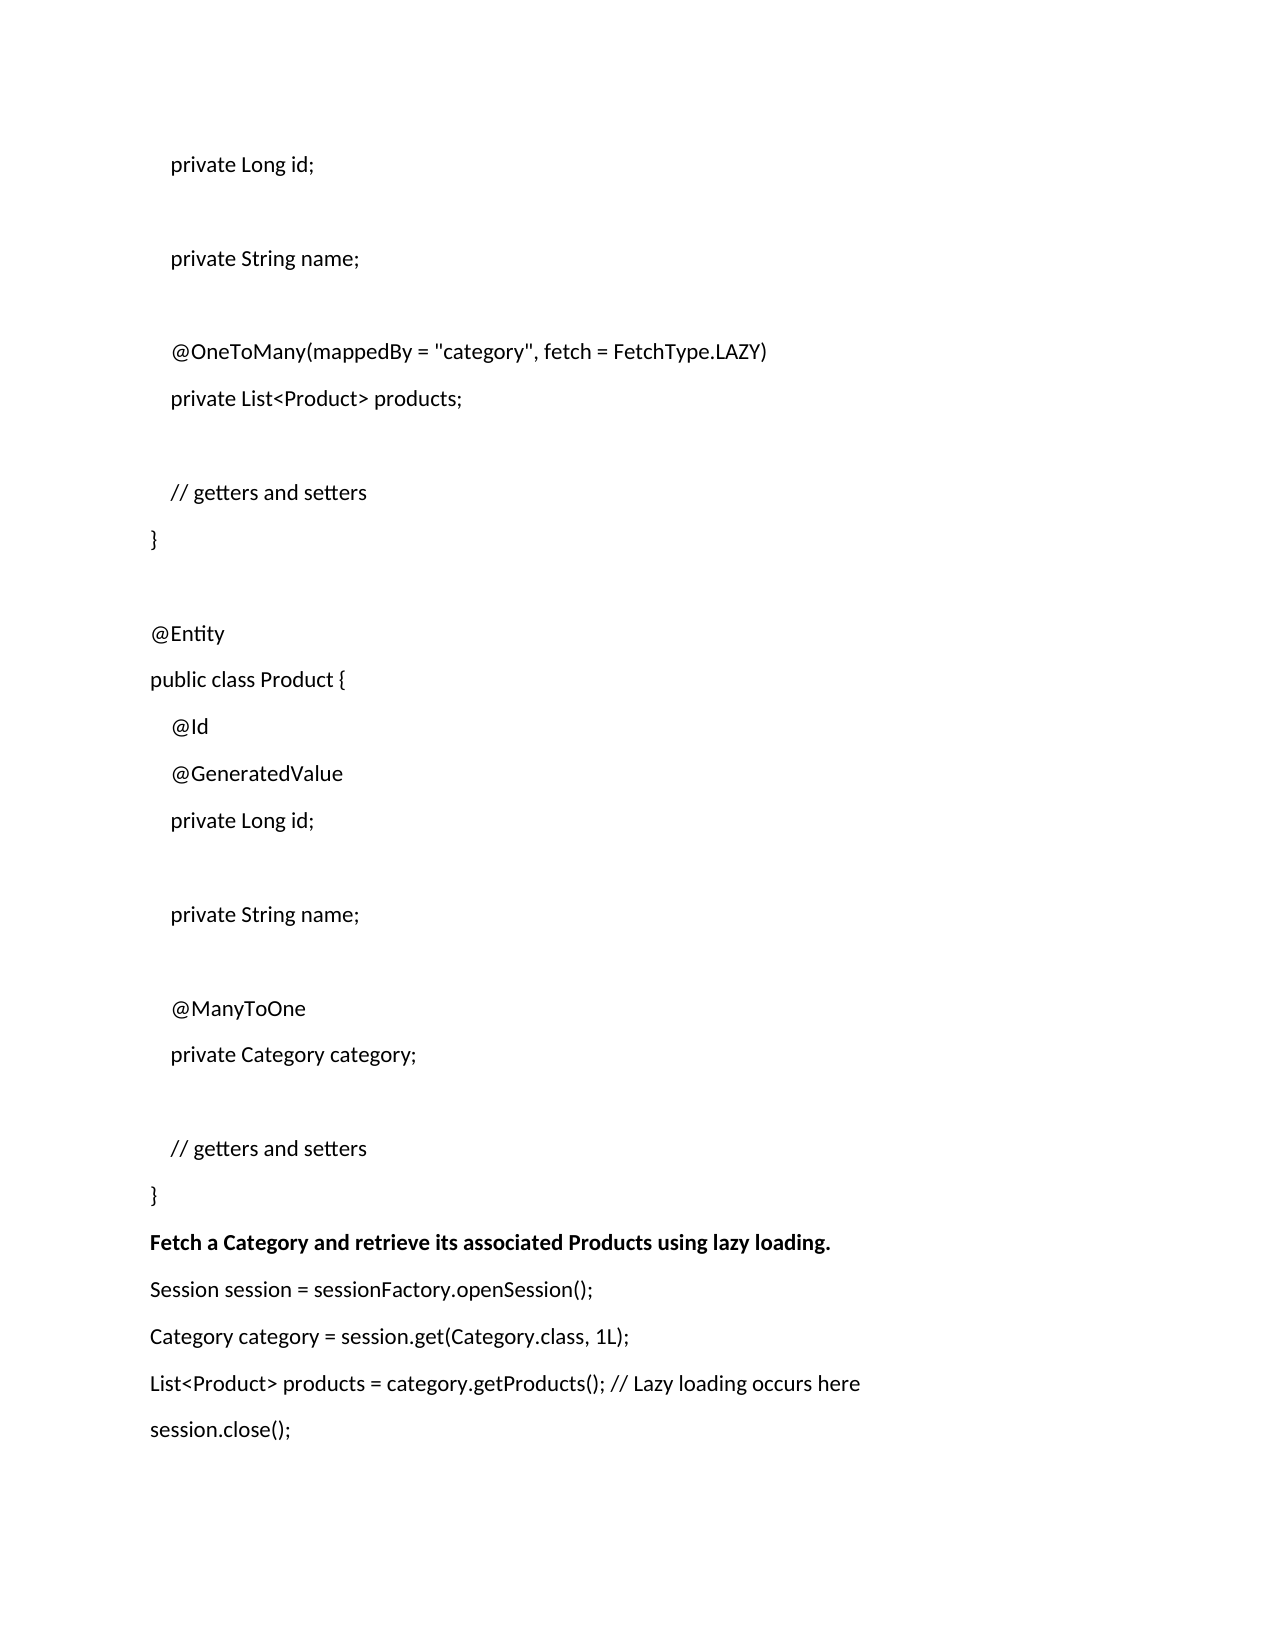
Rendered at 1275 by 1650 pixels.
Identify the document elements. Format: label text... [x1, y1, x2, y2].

text @Entity [150, 619, 1125, 647]
text // getters and setters [150, 478, 1125, 506]
text Category category = session.get(Category.class, 1L); [150, 1322, 1125, 1350]
text } [150, 525, 1125, 553]
text private Long id; [150, 150, 1125, 178]
text // getters and setters [150, 1134, 1125, 1162]
text @OneToMany(mappedBy = "category", fetch = FetchType.LAZY) [150, 337, 1125, 366]
text @Id [150, 712, 1125, 741]
text private String name; [150, 244, 1125, 272]
text } [150, 1181, 1125, 1209]
text public class Product { [150, 666, 1125, 694]
text private Category category; [150, 1041, 1125, 1069]
text @GeneratedValue [150, 759, 1125, 787]
text private List<Product> products; [150, 384, 1125, 412]
text Session session = sessionFactory.openSession(); [150, 1275, 1125, 1303]
text Fetch a Category and retrieve its associated Products using lazy loading. [150, 1228, 1125, 1256]
text List<Product> products = category.getProducts(); // Lazy loading occurs here [150, 1369, 1125, 1397]
text session.close(); [150, 1416, 1125, 1444]
text @ManyToOne [150, 994, 1125, 1022]
text private String name; [150, 900, 1125, 928]
text private Long id; [150, 806, 1125, 834]
